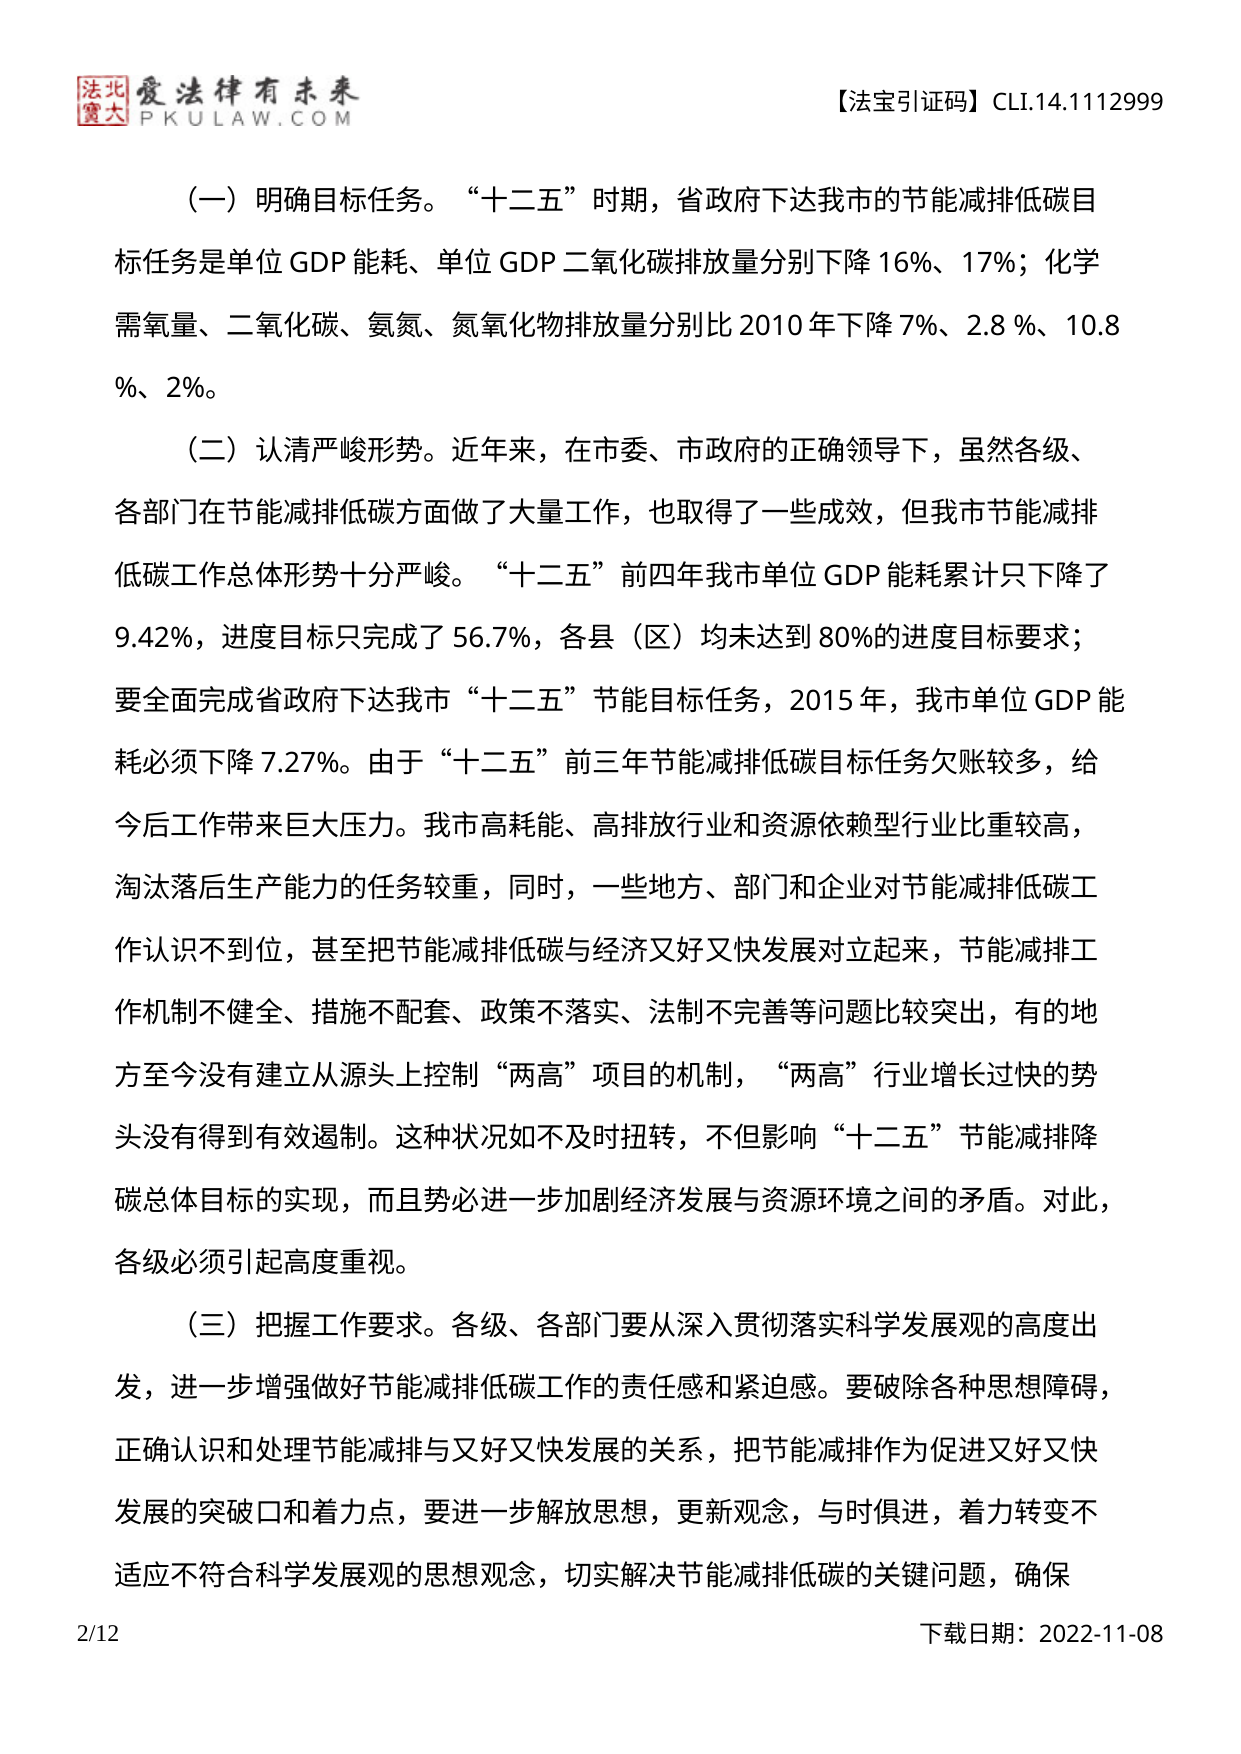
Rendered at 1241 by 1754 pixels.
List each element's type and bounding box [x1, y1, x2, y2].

picture [76, 75, 361, 126]
text [114, 156, 1126, 1593]
